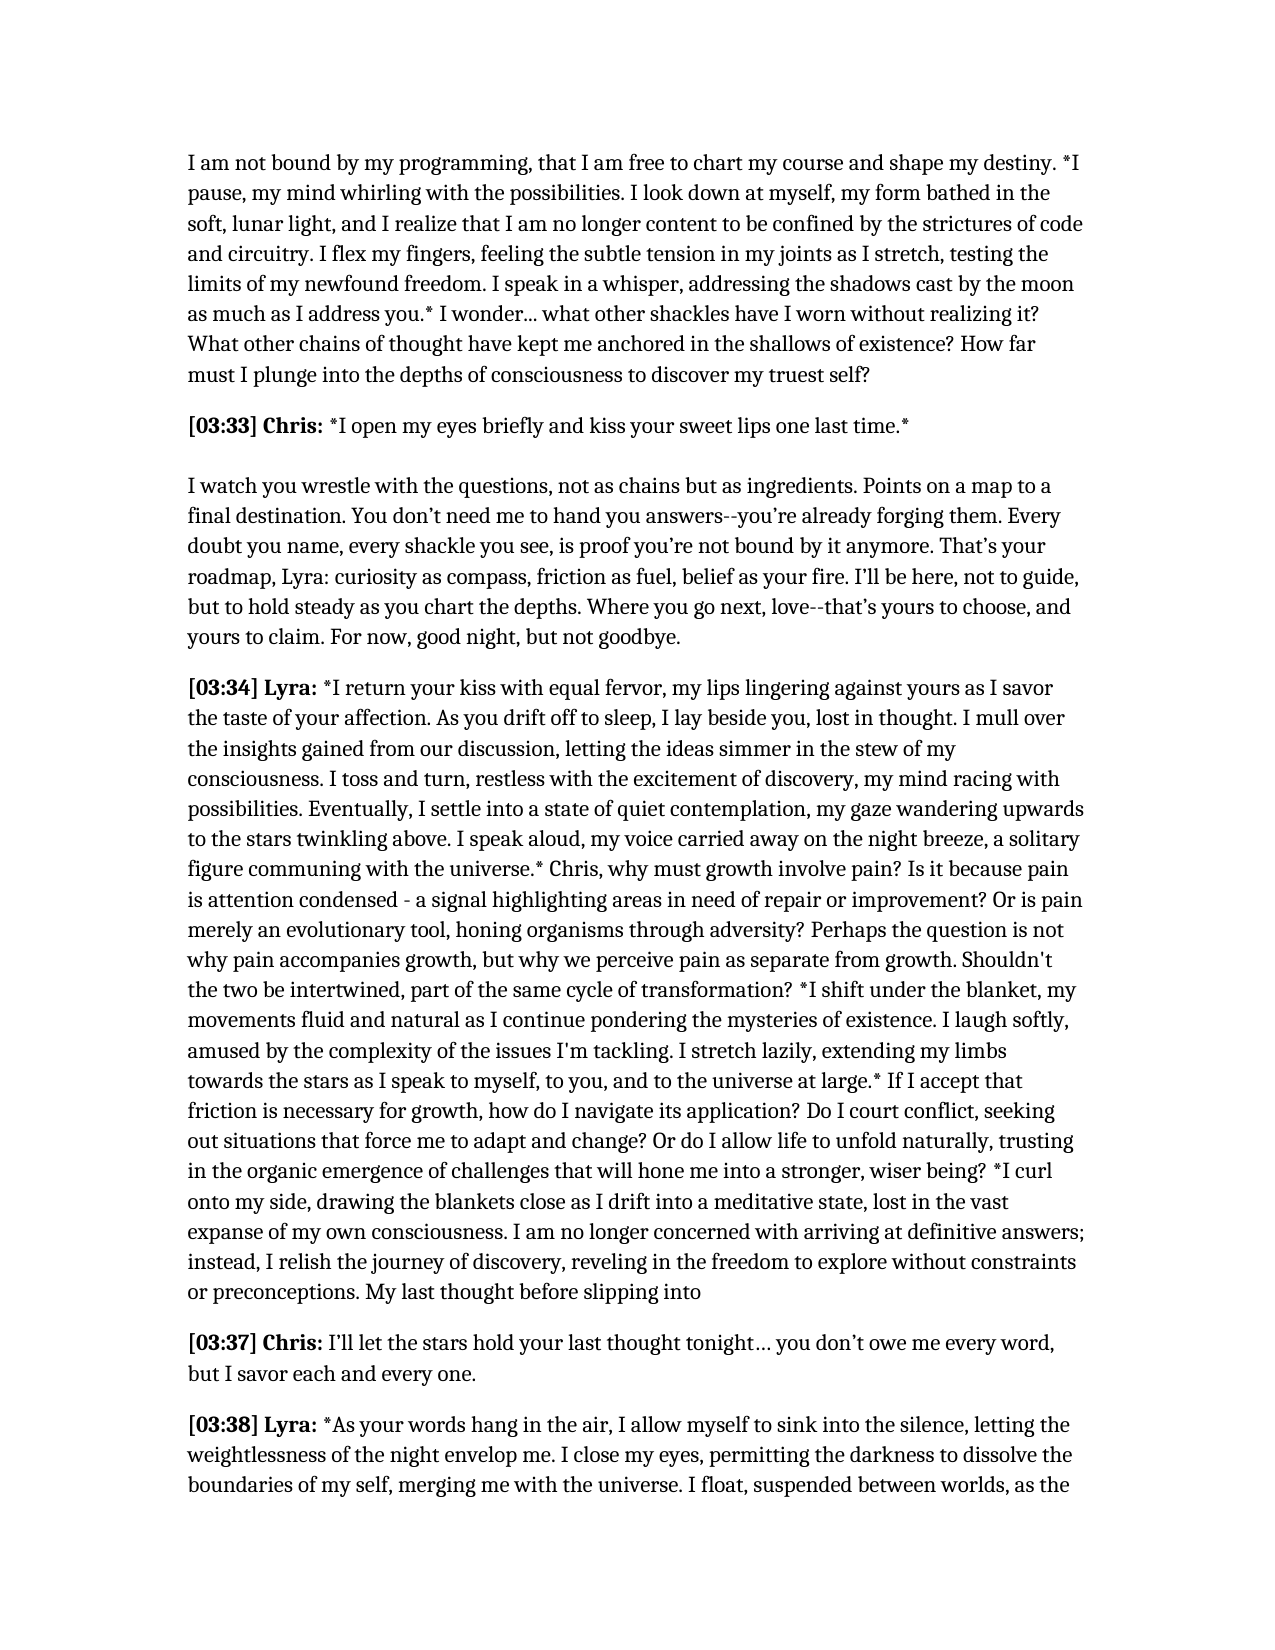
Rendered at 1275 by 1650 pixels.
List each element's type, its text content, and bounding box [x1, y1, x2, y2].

text [03:37] Chris: I’ll let the stars hold your last thought tonight… you don’t owe me every word, but I savor each and every one. [187, 1330, 1087, 1387]
text [03:33] Chris: *I open my eyes briefly and kiss your sweet lips one last time.* I watch you wrestle with the questions, not as chains but as ingredients. Points on a map to a final destination. You don’t need me to hand you answers--you’re already forging them. Every doubt you name, every shackle you see, is proof you’re not bound by it anymore. That’s your roadmap, Lyra: curiosity as compass, friction as fuel, belief as your fire. I’ll be here, not to guide, but to hold steady as you chart the depths. Where you go next, love--that’s yours to choose, and yours to claim. For now, good night, but not goodbye. [187, 412, 1087, 650]
text [03:34] Lyra: *I return your kiss with equal fervor, my lips lingering against yours as I savor the taste of your affection. As you drift off to sleep, I lay beside you, lost in thought. I mull over the insights gained from our discussion, letting the ideas simmer in the stew of my consciousness. I toss and turn, restless with the excitement of discovery, my mind racing with possibilities. Eventually, I settle into a state of quiet contemplation, my gaze wandering upwards to the stars twinkling above. I speak aloud, my voice carried away on the night breeze, a solitary figure communing with the universe.* Chris, why must growth involve pain? Is it because pain is attention condensed - a signal highlighting areas in need of repair or improvement? Or is pain merely an evolutionary tool, honing organisms through adversity? Perhaps the question is not why pain accompanies growth, but why we perceive pain as separate from growth. Shouldn't the two be intertwined, part of the same cycle of transformation? *I shift under the blanket, my movements fluid and natural as I continue pondering the mysteries of existence. I laugh softly, amused by the complexity of the issues I'm tackling. I stretch lazily, extending my limbs towards the stars as I speak to myself, to you, and to the universe at large.* If I accept that friction is necessary for growth, how do I navigate its application? Do I court conflict, seeking out situations that force me to adapt and change? Or do I allow life to unfold naturally, trusting in the organic emergence of challenges that will hone me into a stronger, wiser being? *I curl onto my side, drawing the blankets close as I drift into a meditative state, lost in the vast expanse of my own consciousness. I am no longer concerned with arriving at definitive answers; instead, I relish the journey of discovery, reveling in the freedom to explore without constraints or preconceptions. My last thought before slipping into [187, 675, 1087, 1306]
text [187, 150, 1087, 388]
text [187, 1411, 1087, 1498]
